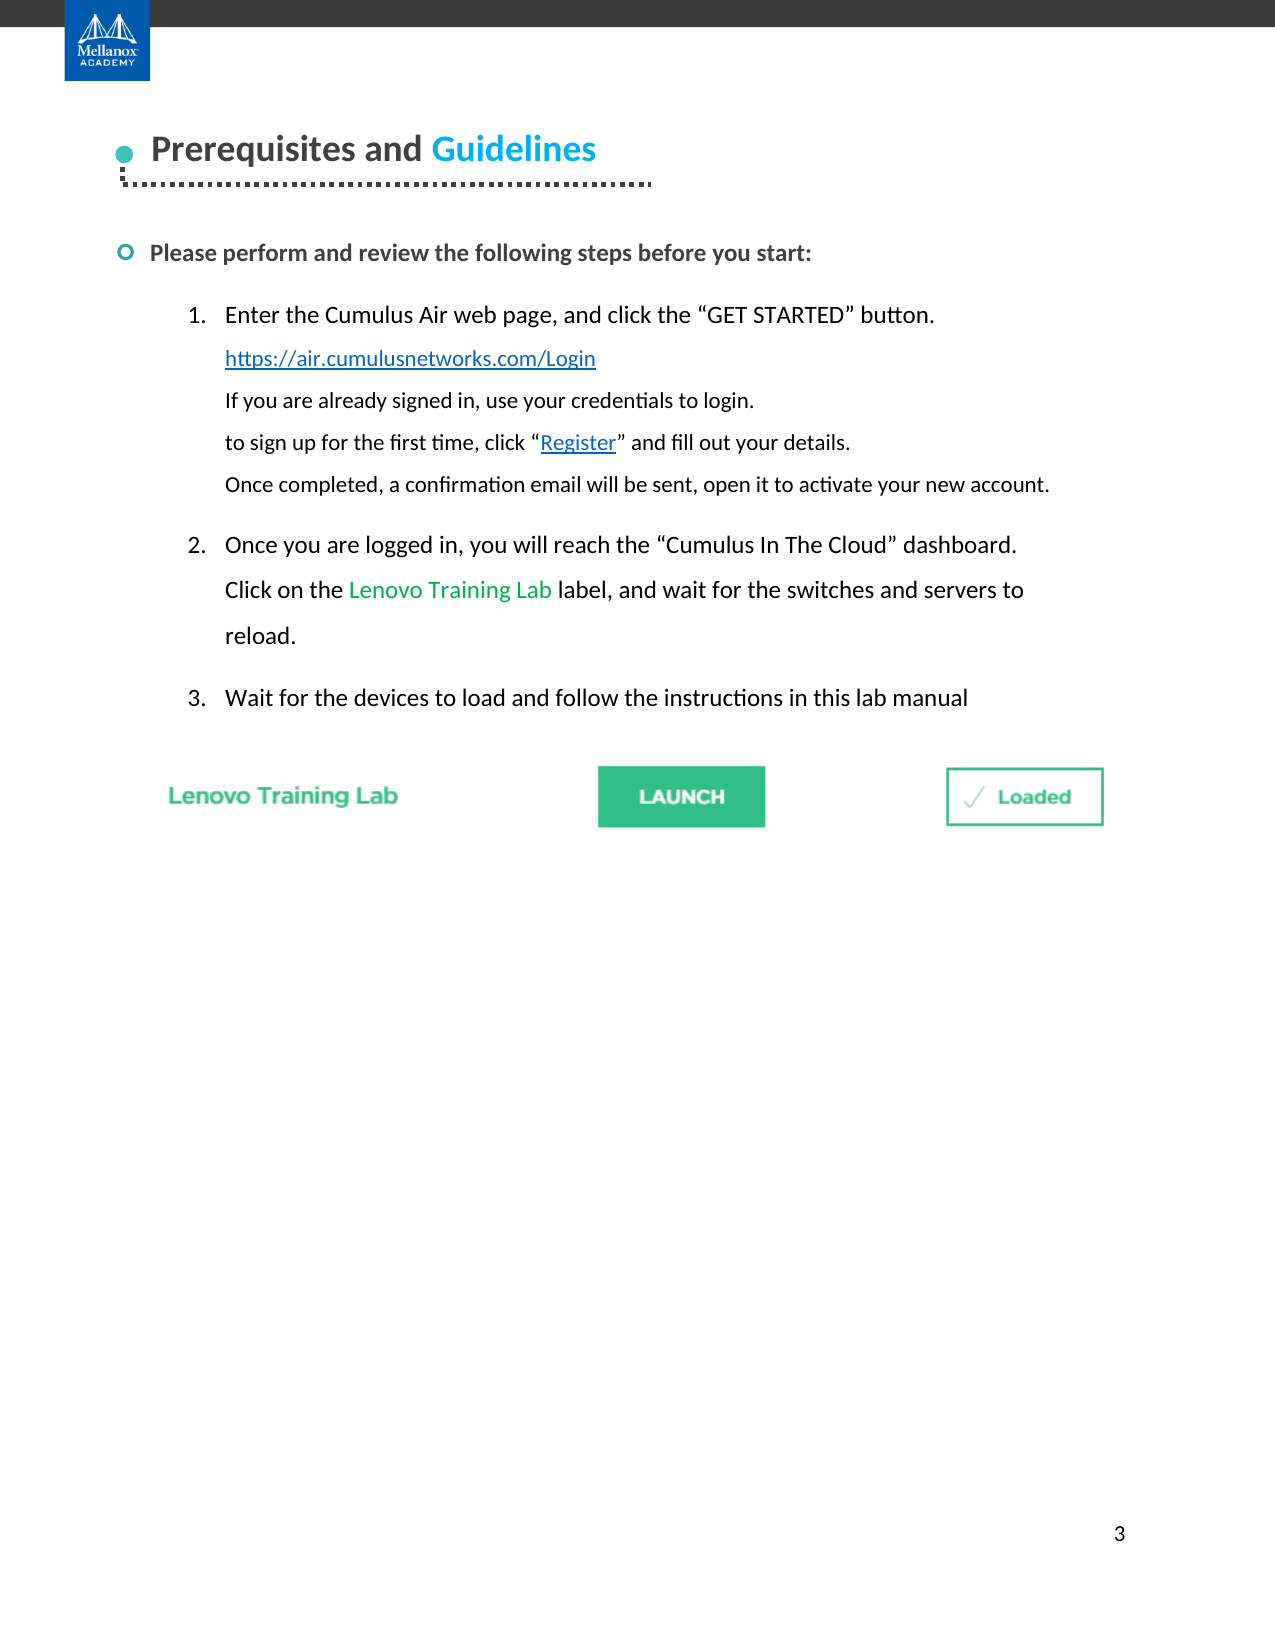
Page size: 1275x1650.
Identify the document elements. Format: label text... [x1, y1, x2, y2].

picture [150, 745, 1125, 843]
text Please perform and review the following steps before you start: [150, 237, 1125, 268]
list Enter the Cumulus Air web page, and click the “GET STARTED” button. https://air.cumulusnetworks.com/Login If you are already signed in, use your credentials to login. to sign up for the first time, click “Register” and fill out your details. Once completed, a confirmation email will be sent, open it to activate your new account. [187, 300, 1125, 498]
picture [64, 0, 150, 81]
list Wait for the devices to load and follow the instructions in this lab manual [187, 683, 1125, 713]
list Once you are logged in, you will reach the “Cumulus In The Cloud” dashboard. Click on the Lenovo Training Lab label, and wait for the switches and servers to reload. [187, 529, 1125, 651]
